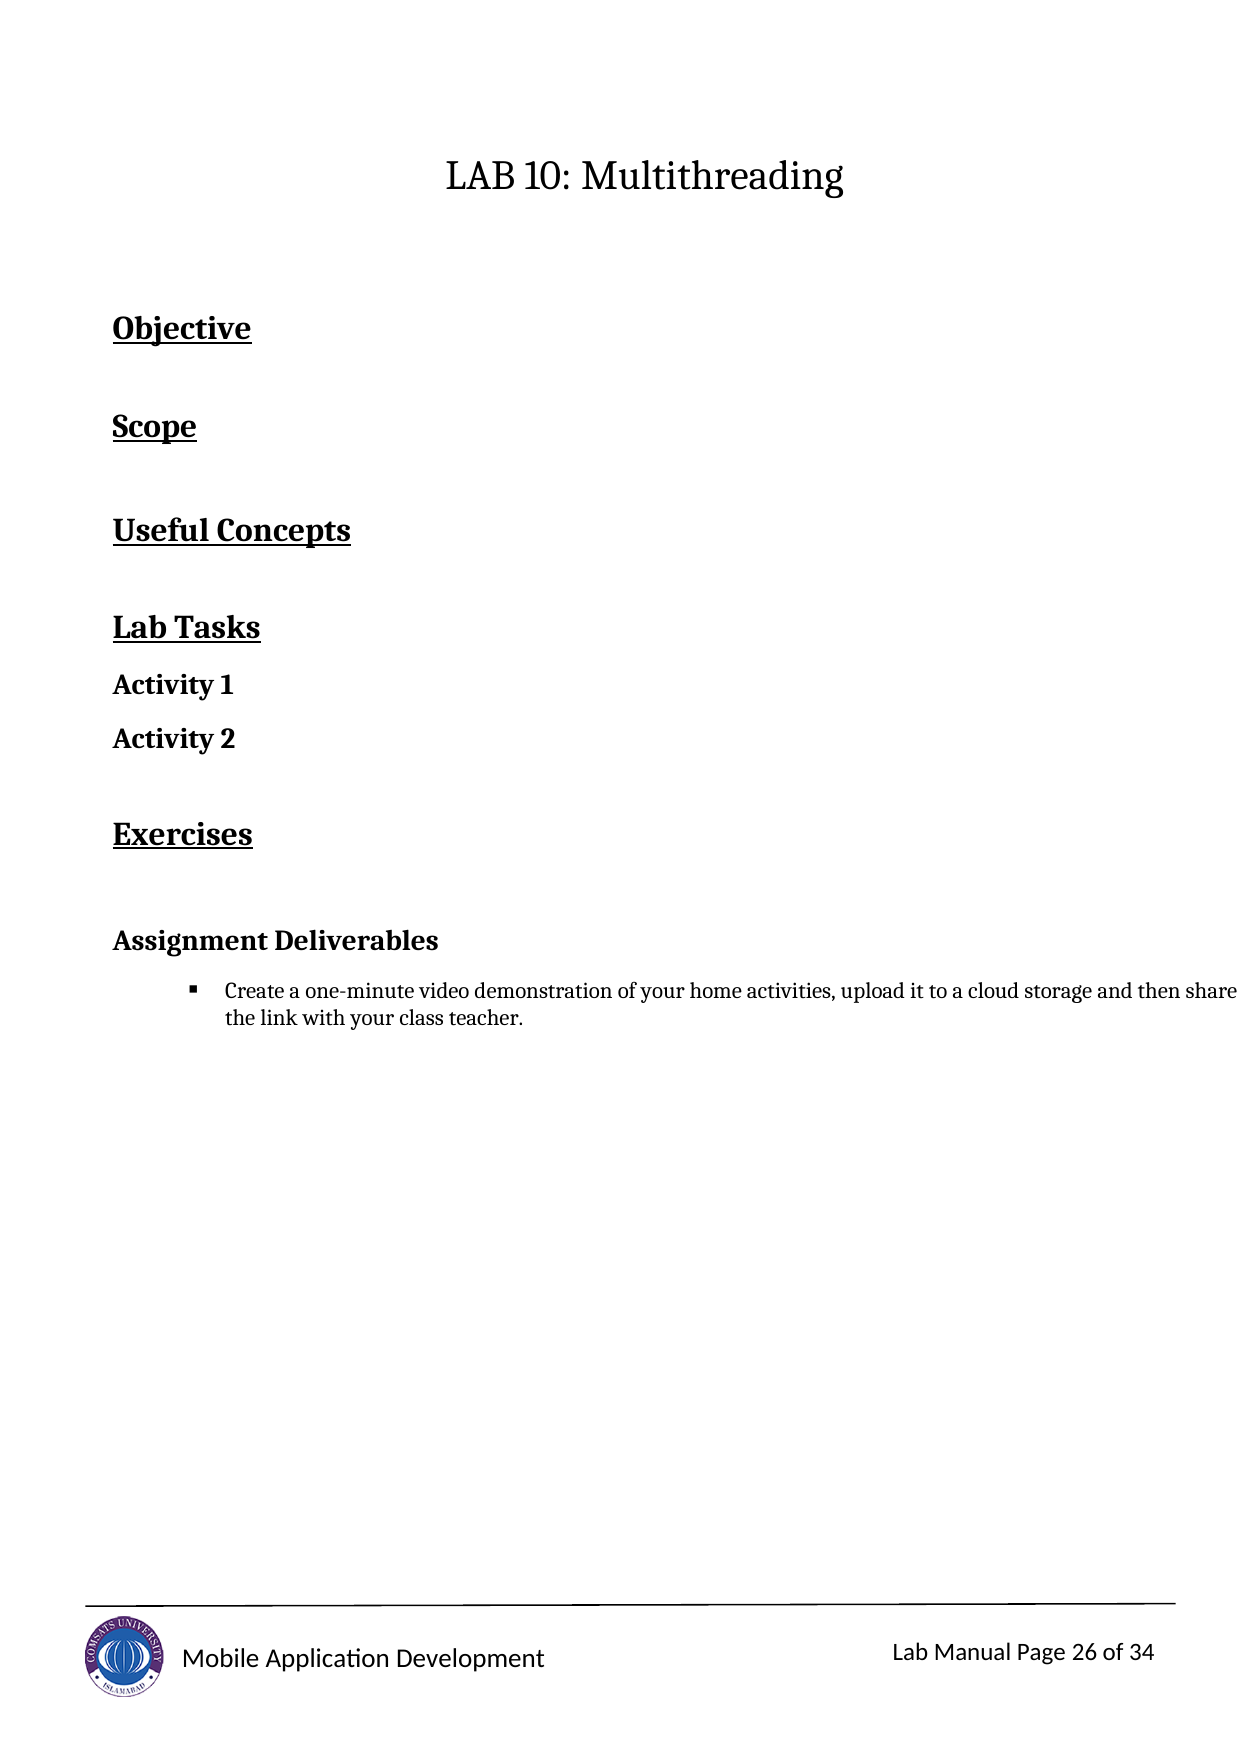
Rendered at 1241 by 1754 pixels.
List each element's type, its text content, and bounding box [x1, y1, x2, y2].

subtitle Objective [112, 309, 1240, 348]
subtitle Assignment Deliverables [112, 924, 1240, 957]
subtitle Useful Concepts [112, 511, 1240, 550]
subtitle Exercises [112, 815, 1240, 853]
subtitle Scope [112, 407, 1240, 446]
picture [85, 1616, 165, 1697]
subtitle Activity 1 [112, 668, 1240, 702]
subtitle Lab Tasks [112, 609, 1240, 647]
subtitle LAB 10: Multithreading [49, 152, 1240, 200]
list Create a one-minute video demonstration of your home activities, upload it to a cloud storage and then share the link with your class teacher. [187, 978, 1240, 1031]
subtitle Activity 2 [112, 722, 1240, 756]
